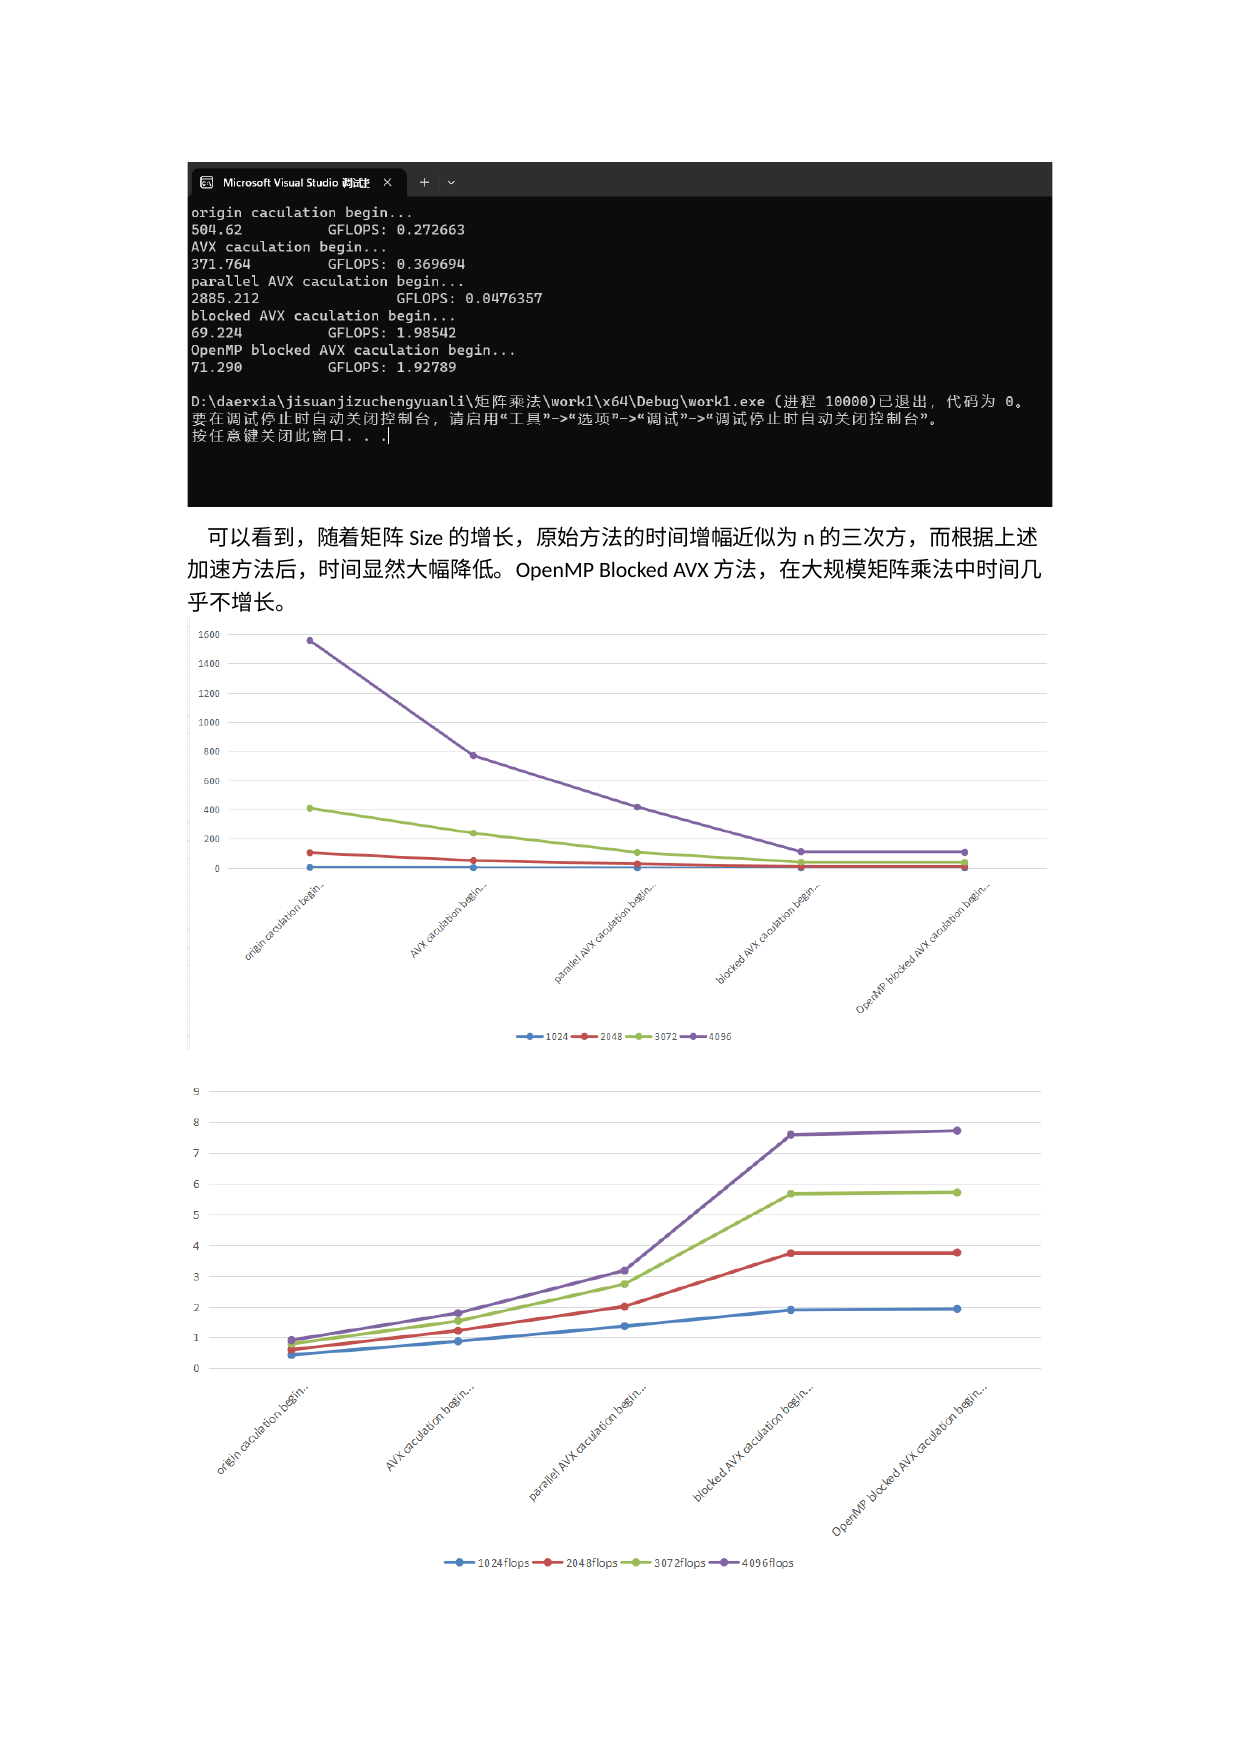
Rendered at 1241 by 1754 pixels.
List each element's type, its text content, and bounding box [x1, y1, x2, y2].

list 可以看到，随着矩阵 Size 的增长，原始方法的时间增幅近似为 n 的三次方，而根据上述加速方法后，时间显然大幅降低。OpenMP Blocked AVX 方法，在大规模矩阵乘法中时间几乎不增长。 [187, 519, 1053, 617]
picture [187, 617, 1053, 1050]
picture [187, 1072, 1053, 1574]
picture [187, 162, 1053, 507]
